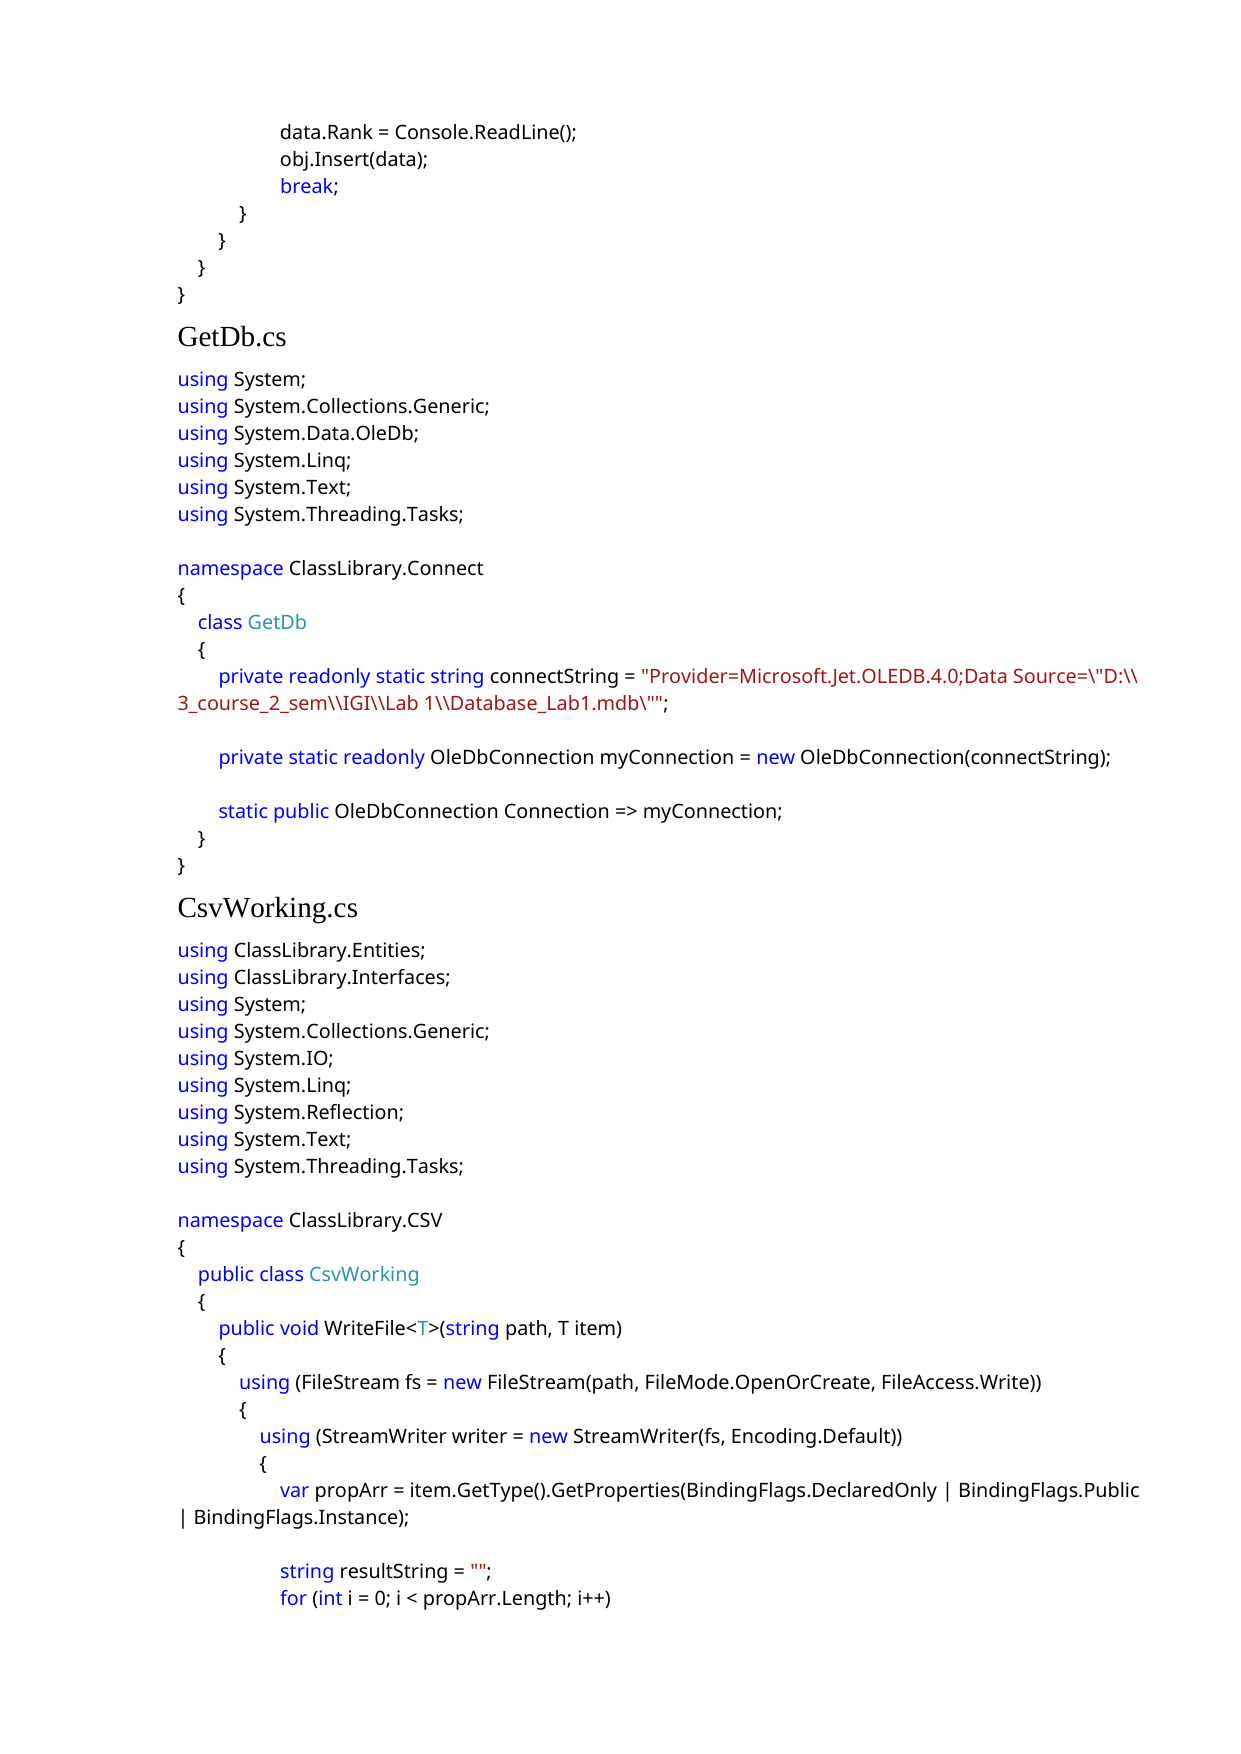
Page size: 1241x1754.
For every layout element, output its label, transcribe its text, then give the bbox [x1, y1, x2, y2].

text using System.Text; [177, 473, 1152, 500]
text { [177, 1449, 1152, 1476]
text using System; [177, 991, 1152, 1018]
text public class CsvWorking [177, 1260, 1152, 1287]
text for (int i = 0; i < propArr.Length; i++) [177, 1584, 1152, 1611]
text namespace ClassLibrary.CSV [177, 1206, 1152, 1233]
text using System.Reflection; [177, 1098, 1152, 1126]
text public void WriteFile<T>(string path, T item) [177, 1314, 1152, 1341]
text } [177, 851, 1152, 878]
text var propArr = item.GetType().GetProperties(BindingFlags.DeclaredOnly | BindingFlags.Public | BindingFlags.Instance); [177, 1476, 1152, 1530]
text { [177, 1287, 1152, 1314]
text } [177, 253, 1152, 280]
text using System.Threading.Tasks; [177, 1152, 1152, 1179]
text GetDb.cs [177, 319, 1152, 353]
text obj.Insert(data); [177, 145, 1152, 172]
text using System.Text; [177, 1126, 1152, 1152]
text using ClassLibrary.Interfaces; [177, 964, 1152, 991]
text static public OleDbConnection Connection => myConnection; [177, 797, 1152, 824]
text using ClassLibrary.Entities; [177, 937, 1152, 964]
text } [177, 199, 1152, 226]
text namespace ClassLibrary.Connect [177, 554, 1152, 581]
text using System.Collections.Generic; [177, 1018, 1152, 1044]
text using System.Threading.Tasks; [177, 500, 1152, 527]
text { [177, 581, 1152, 608]
text class GetDb [177, 608, 1152, 635]
text CsvWorking.cs [177, 891, 1152, 924]
text { [177, 1341, 1152, 1368]
text string resultString = ""; [177, 1557, 1152, 1584]
text using System.Linq; [177, 1072, 1152, 1098]
text private static readonly OleDbConnection myConnection = new OleDbConnection(connectString); [177, 743, 1152, 770]
text private readonly static string connectString = "Provider=Microsoft.Jet.OLEDB.4.0;Data Source=\"D:\\3_course_2_sem\\IGI\\Lab 1\\Database_Lab1.mdb\""; [177, 662, 1152, 716]
text } [177, 824, 1152, 851]
text using (StreamWriter writer = new StreamWriter(fs, Encoding.Default)) [177, 1422, 1152, 1449]
text using System.Linq; [177, 446, 1152, 473]
text { [177, 1395, 1152, 1422]
text } [177, 226, 1152, 253]
text } [177, 280, 1152, 307]
text using (FileStream fs = new FileStream(path, FileMode.OpenOrCreate, FileAccess.Write)) [177, 1368, 1152, 1395]
text using System.Collections.Generic; [177, 392, 1152, 419]
text using System; [177, 366, 1152, 392]
text break; [177, 172, 1152, 199]
text { [177, 635, 1152, 662]
text { [177, 1233, 1152, 1260]
text using System.IO; [177, 1044, 1152, 1072]
text data.Rank = Console.ReadLine(); [177, 118, 1152, 145]
text using System.Data.OleDb; [177, 419, 1152, 446]
